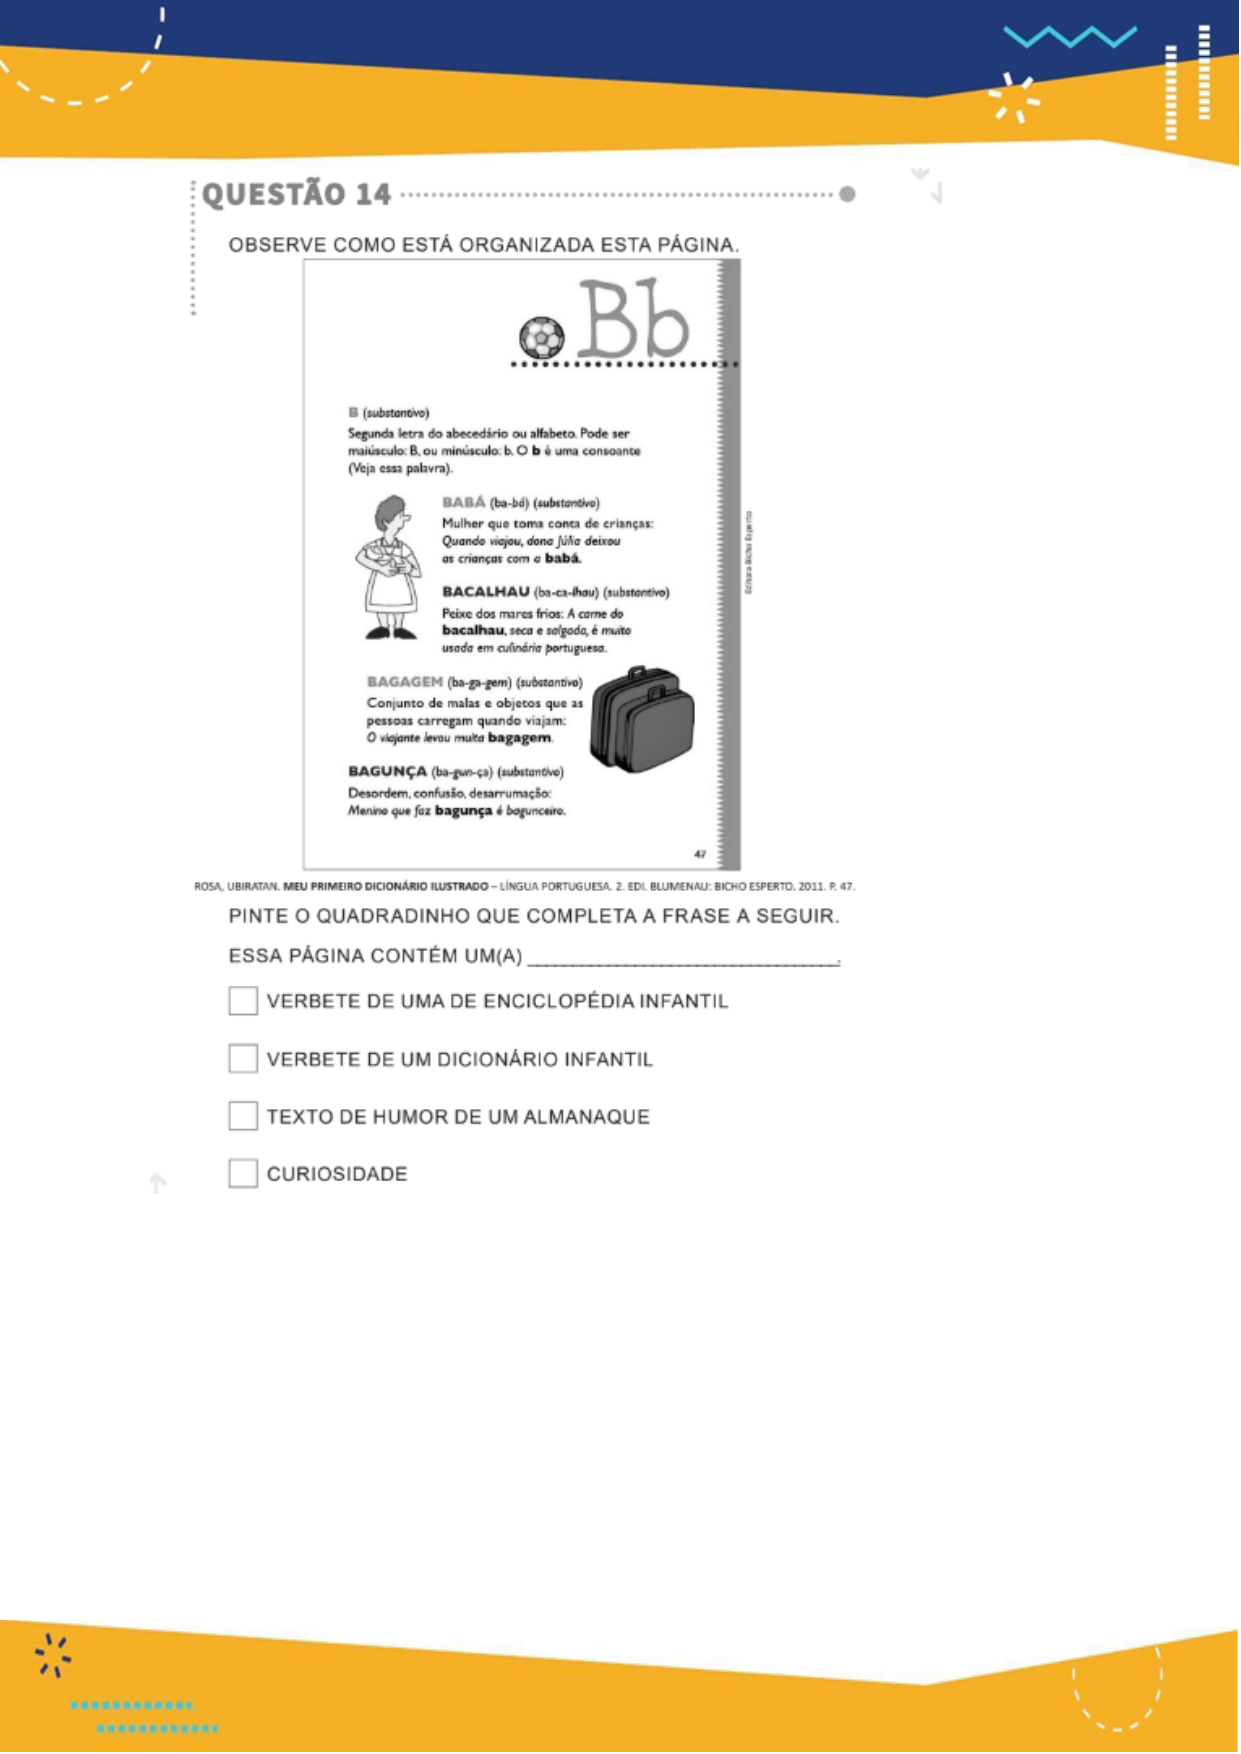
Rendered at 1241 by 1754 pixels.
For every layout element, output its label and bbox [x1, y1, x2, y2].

picture [0, 1620, 1238, 1752]
picture [0, 0, 1239, 1194]
